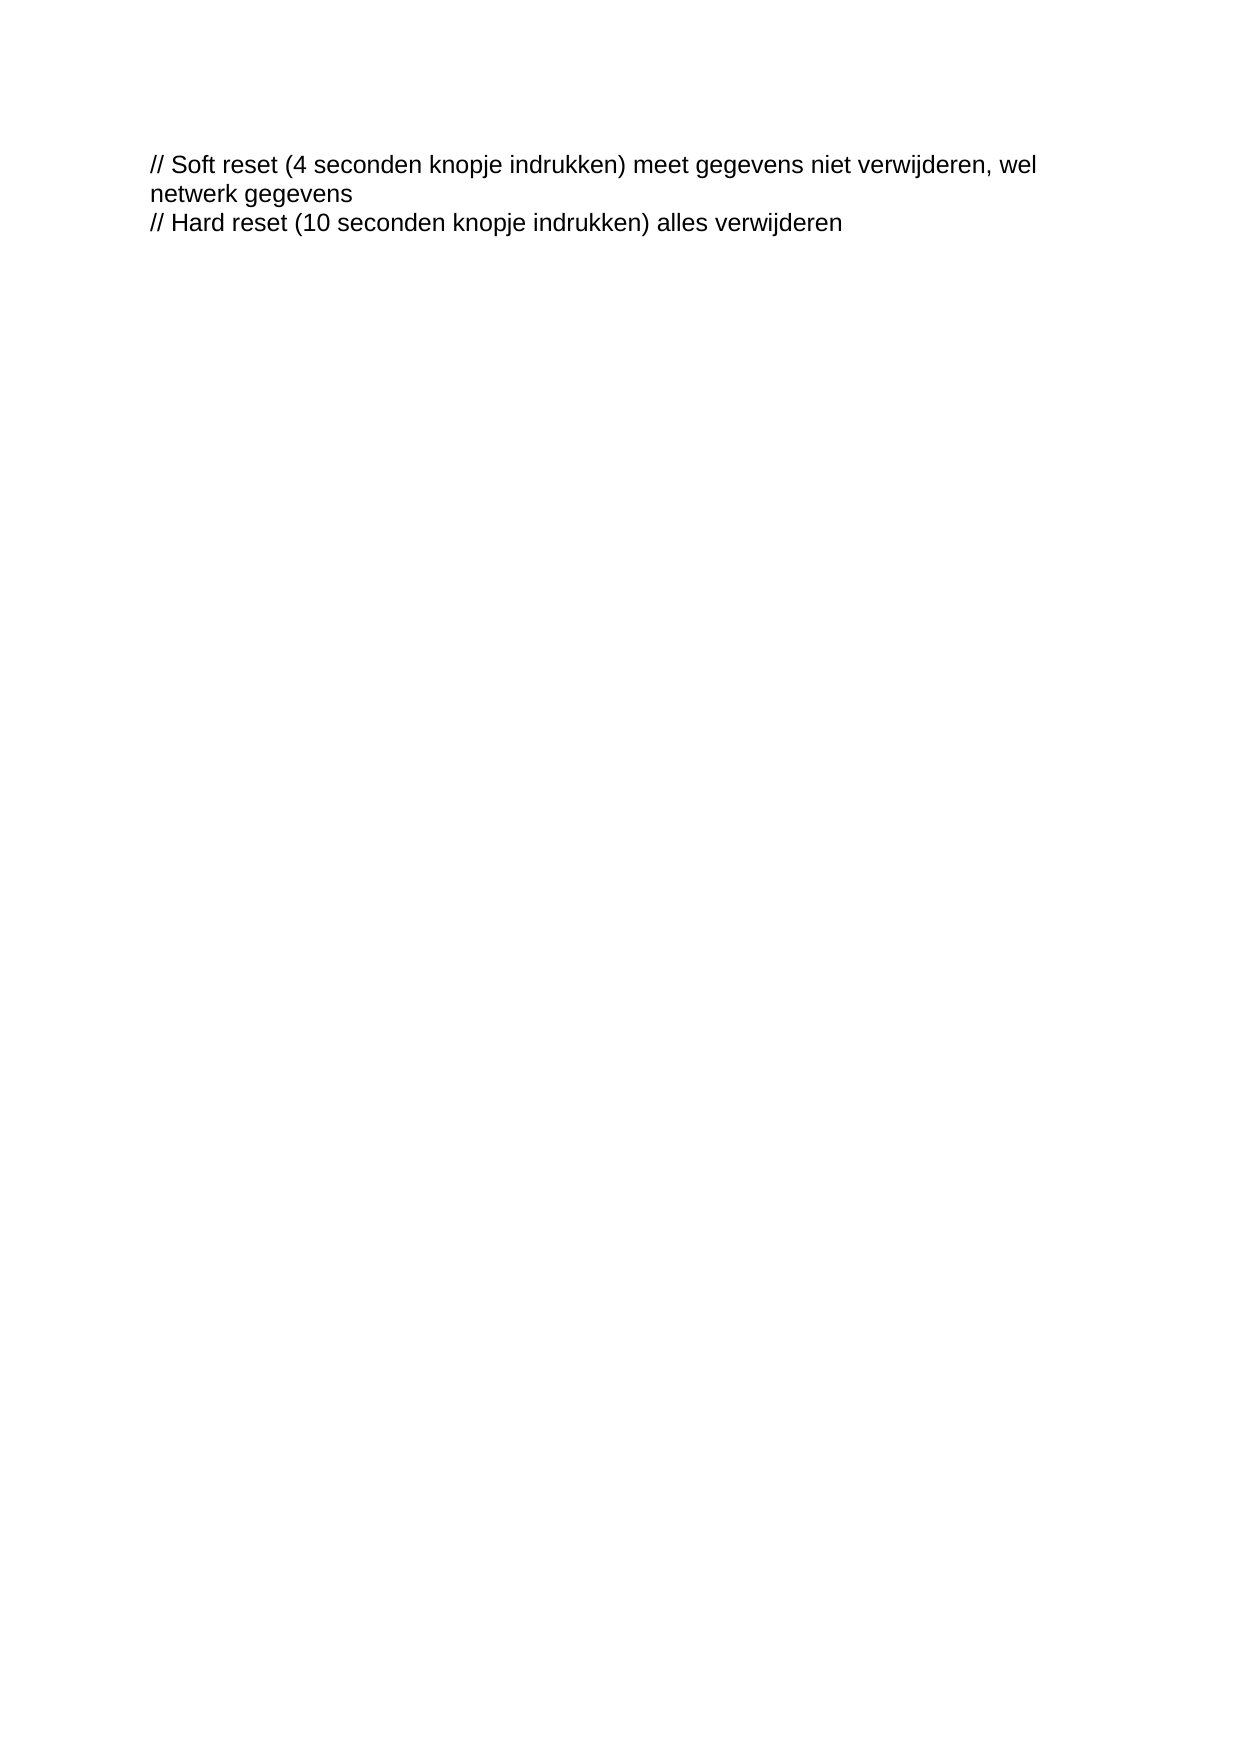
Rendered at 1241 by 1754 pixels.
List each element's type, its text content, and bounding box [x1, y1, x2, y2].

text // Hard reset (10 seconden knopje indrukken) alles verwijderen [150, 207, 1090, 236]
text // Soft reset (4 seconden knopje indrukken) meet gegevens niet verwijderen, wel netwerk gegevens [150, 150, 1090, 207]
